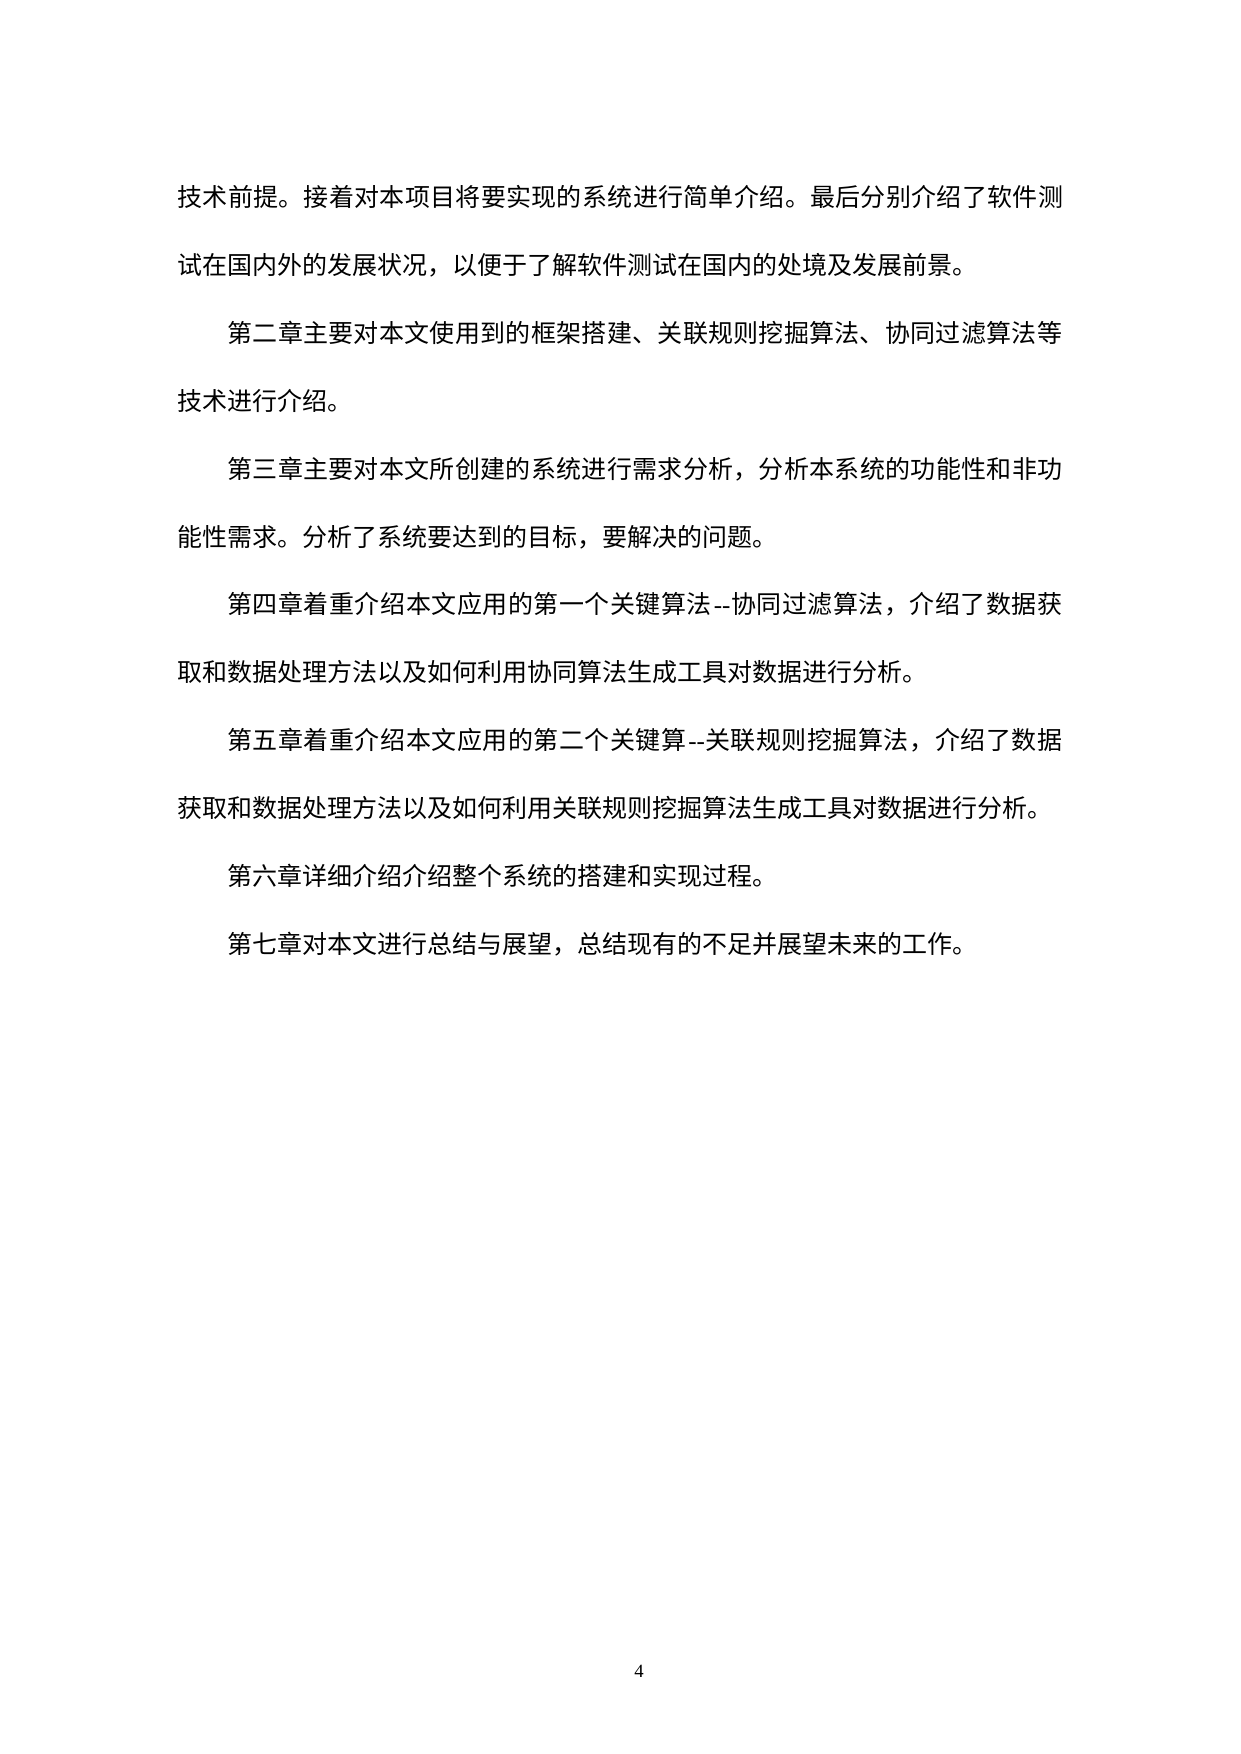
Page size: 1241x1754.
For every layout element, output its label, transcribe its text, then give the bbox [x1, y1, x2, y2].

text 第三章主要对本文所创建的系统进行需求分析，分析本系统的功能性和非功能性需求。分析了系统要达到的目标，要解决的问题。 [177, 433, 1063, 569]
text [177, 162, 1063, 297]
text 第七章对本文进行总结与展望，总结现有的不足并展望未来的工作。 [177, 909, 1063, 977]
text 第五章着重介绍本文应用的第二个关键算--关联规则挖掘算法，介绍了数据获取和数据处理方法以及如何利用关联规则挖掘算法生成工具对数据进行分析。 [177, 705, 1063, 841]
text 第四章着重介绍本文应用的第一个关键算法--协同过滤算法，介绍了数据获取和数据处理方法以及如何利用协同算法生成工具对数据进行分析。 [177, 569, 1063, 705]
text 第六章详细介绍介绍整个系统的搭建和实现过程。 [177, 841, 1063, 909]
text 第二章主要对本文使用到的框架搭建、关联规则挖掘算法、协同过滤算法等技术进行介绍。 [177, 297, 1063, 433]
